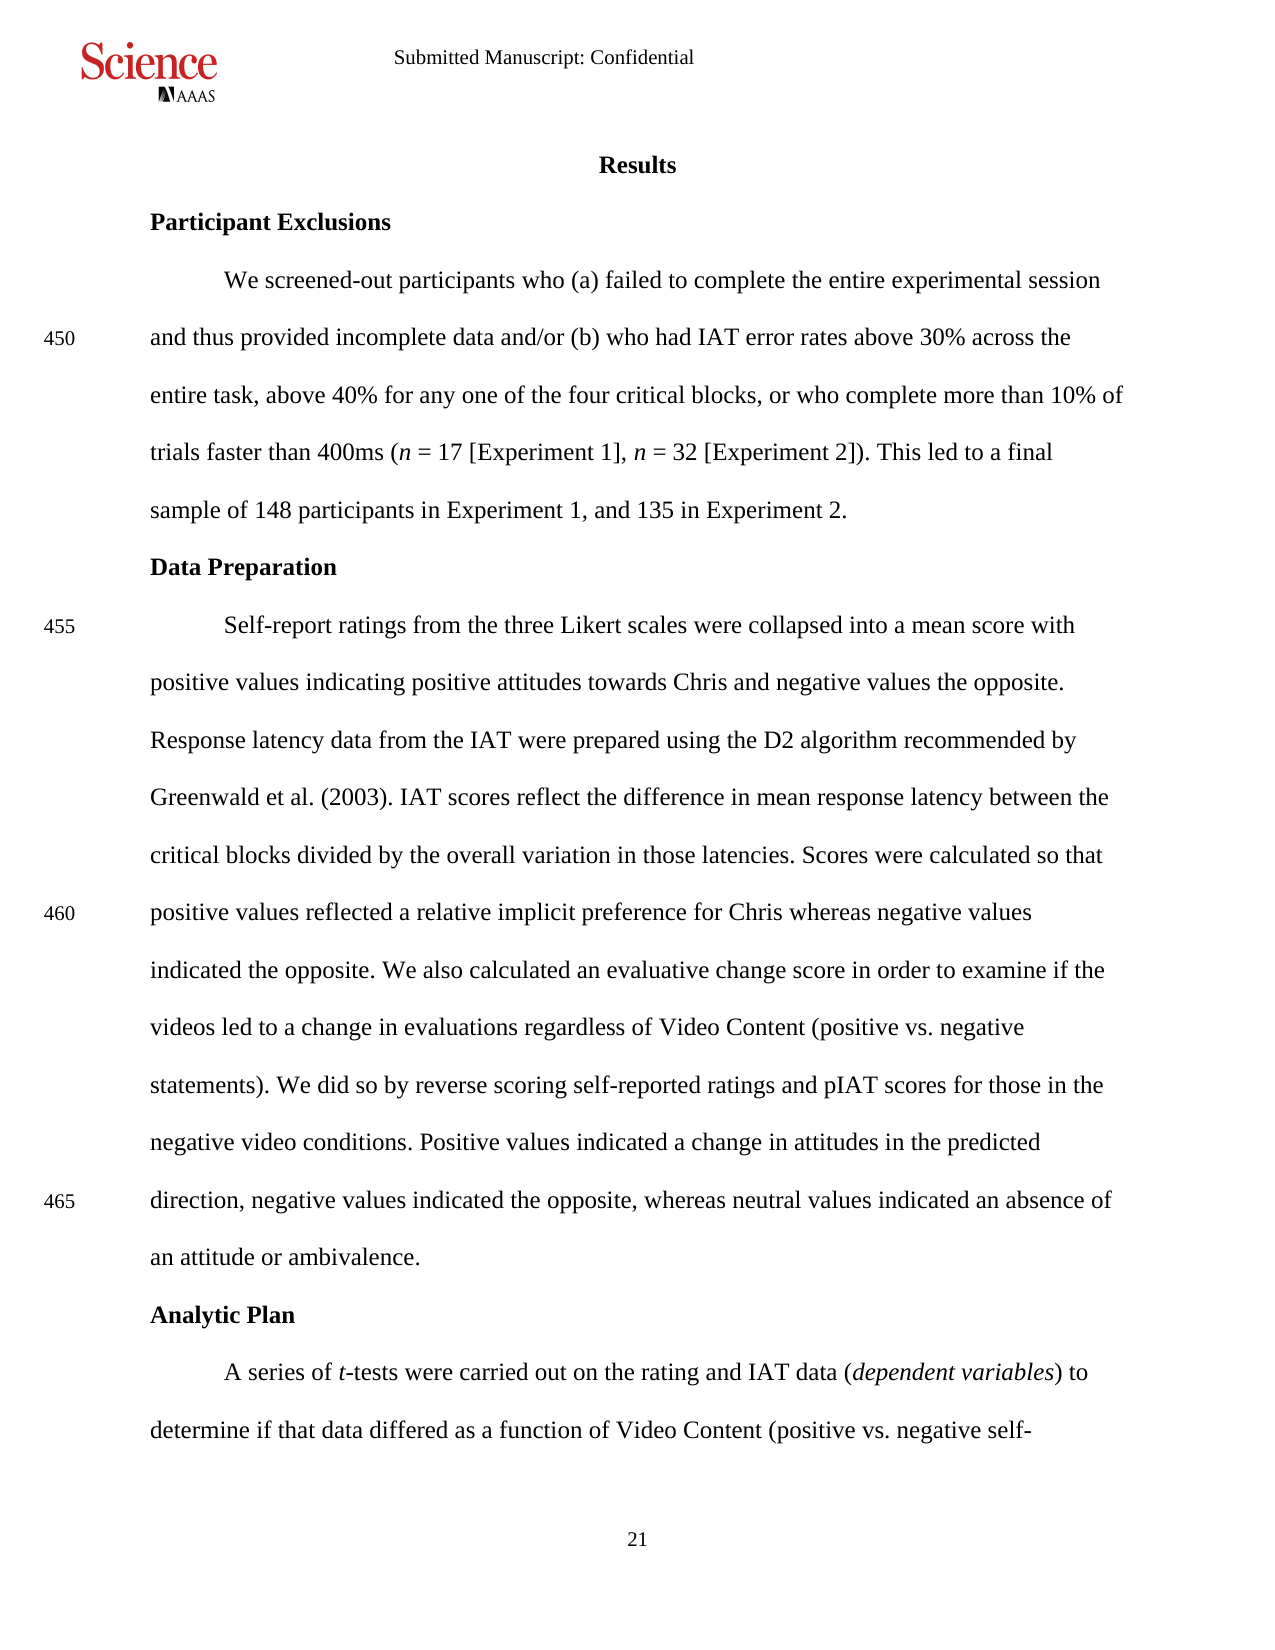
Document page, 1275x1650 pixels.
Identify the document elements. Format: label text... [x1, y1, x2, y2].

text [150, 1357, 1125, 1444]
text We screened-out participants who (a) failed to complete the entire experimental session and thus provided incomplete data and/or (b) who had IAT error rates above 30% across the entire task, above 40% for any one of the four critical blocks, or who complete more than 10% of trials faster than 400ms (n = 17 [Experiment 1], n = 32 [Experiment 2]). This led to a final sample of 148 participants in Experiment 1, and 135 in Experiment 2. [150, 265, 1125, 524]
text Results [150, 150, 1125, 179]
text Data Preparation [150, 552, 1125, 581]
picture [81, 42, 217, 102]
text Participant Exclusions [150, 207, 1125, 236]
text Self-report ratings from the three Likert scales were collapsed into a mean score with positive values indicating positive attitudes towards Chris and negative values the opposite. Response latency data from the IAT were prepared using the D2 algorithm recommended by Greenwald et al. (2003). IAT scores reflect the difference in mean response latency between the critical blocks divided by the overall variation in those latencies. Scores were calculated so that positive values reflected a relative implicit preference for Chris whereas negative values indicated the opposite. We also calculated an evaluative change score in order to examine if the videos led to a change in evaluations regardless of Video Content (positive vs. negative statements). We did so by reverse scoring self-reported ratings and pIAT scores for those in the negative video conditions. Positive values indicated a change in attitudes in the predicted direction, negative values indicated the opposite, whereas neutral values indicated an absence of an attitude or ambivalence. [150, 610, 1125, 1271]
text Analytic Plan [150, 1300, 1125, 1329]
